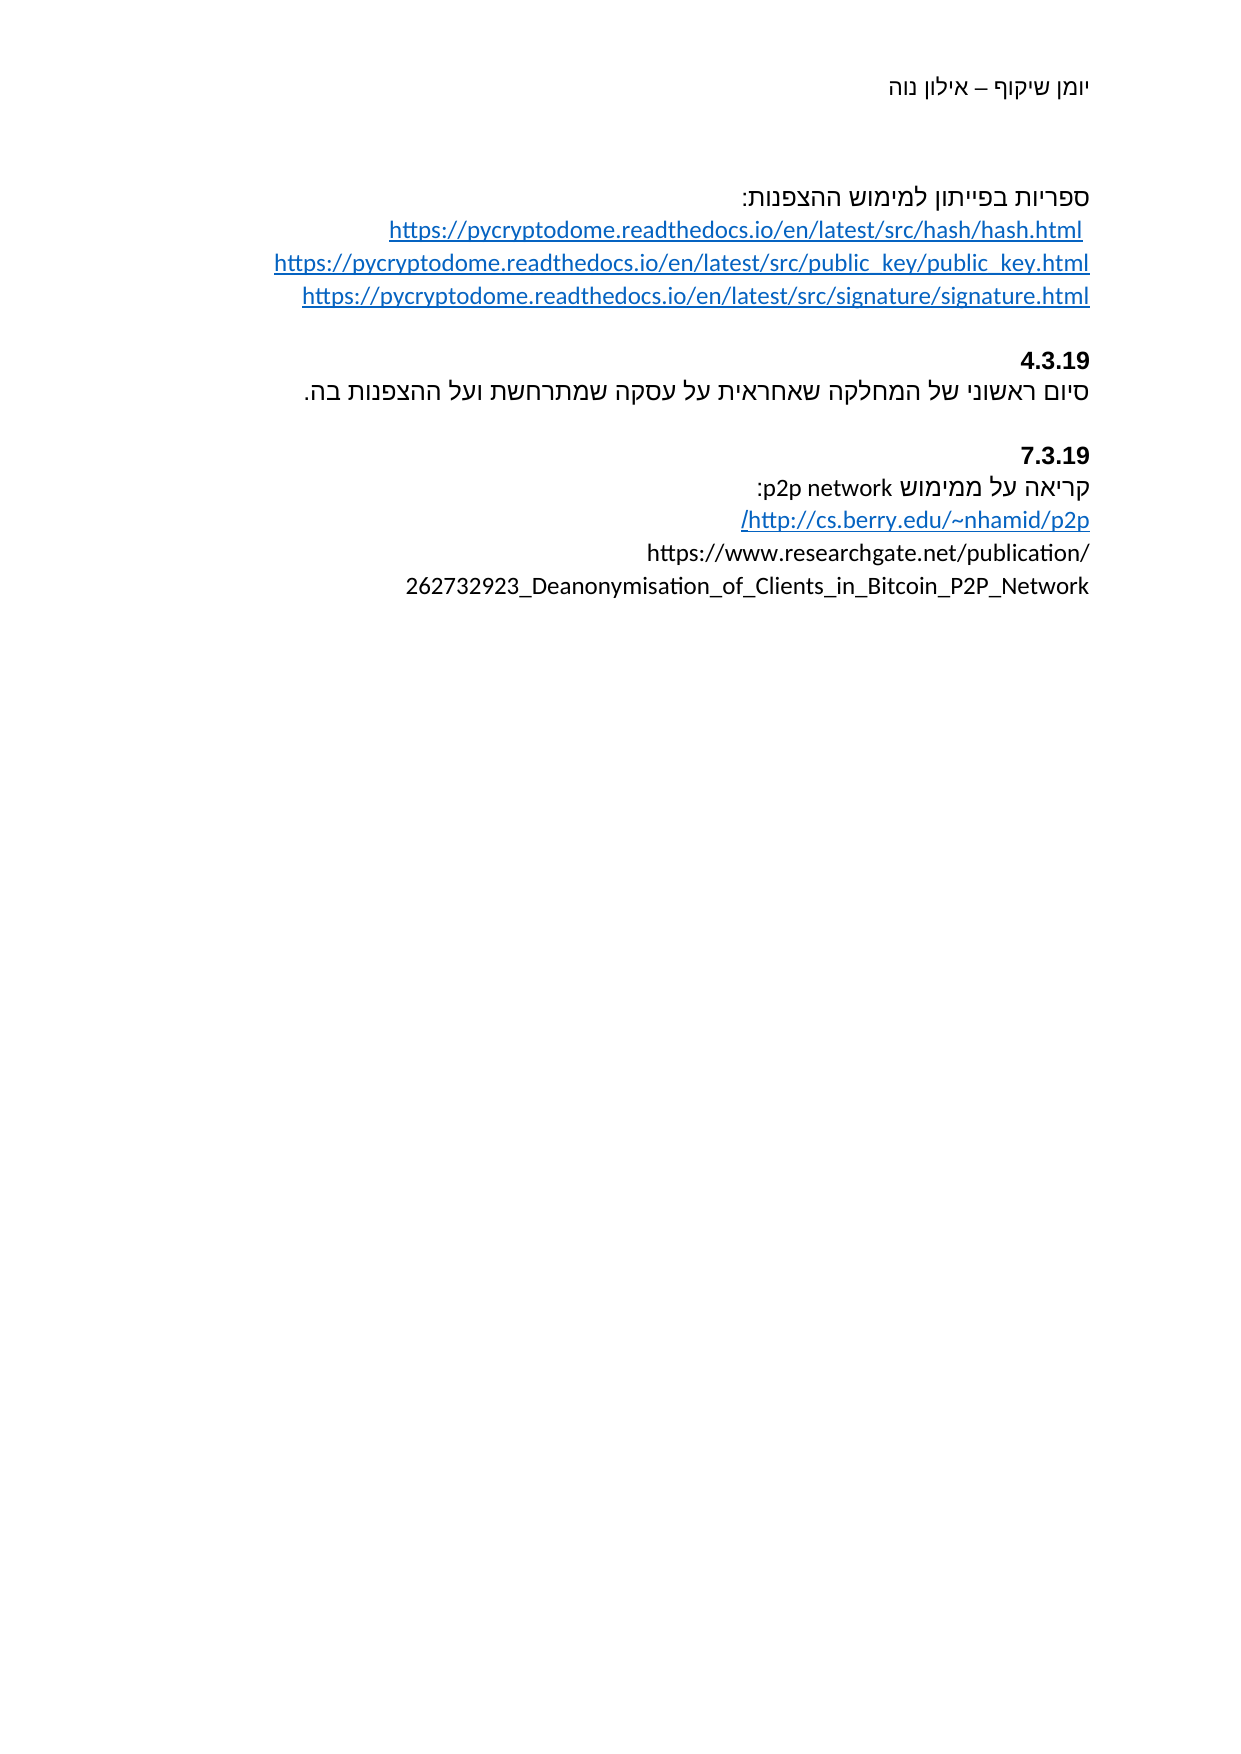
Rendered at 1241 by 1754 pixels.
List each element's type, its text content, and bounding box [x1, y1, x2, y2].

list סיום ראשוני של המחלקה שאחראית על עסקה שמתרחשת ועל ההצפנות בה. [150, 377, 1090, 405]
list http://cs.berry.edu/~nhamid/p2p/ [150, 504, 1090, 535]
list קריאה על ממימוש p2p network: [150, 472, 1090, 502]
list https://pycryptodome.readthedocs.io/en/latest/src/hash/hash.html [150, 214, 1090, 244]
list ספריות בפייתון למימוש ההצפנות: [150, 183, 1090, 212]
list 4.3.19 [150, 346, 1090, 374]
list 7.3.19 [150, 441, 1090, 469]
list https://www.researchgate.net/publication/262732923_Deanonymisation_of_Clients_in_Bitcoin_P2P_Network [150, 537, 1090, 601]
list https://pycryptodome.readthedocs.io/en/latest/src/public_key/public_key.html [150, 247, 1090, 277]
list https://pycryptodome.readthedocs.io/en/latest/src/signature/signature.html [150, 280, 1090, 310]
